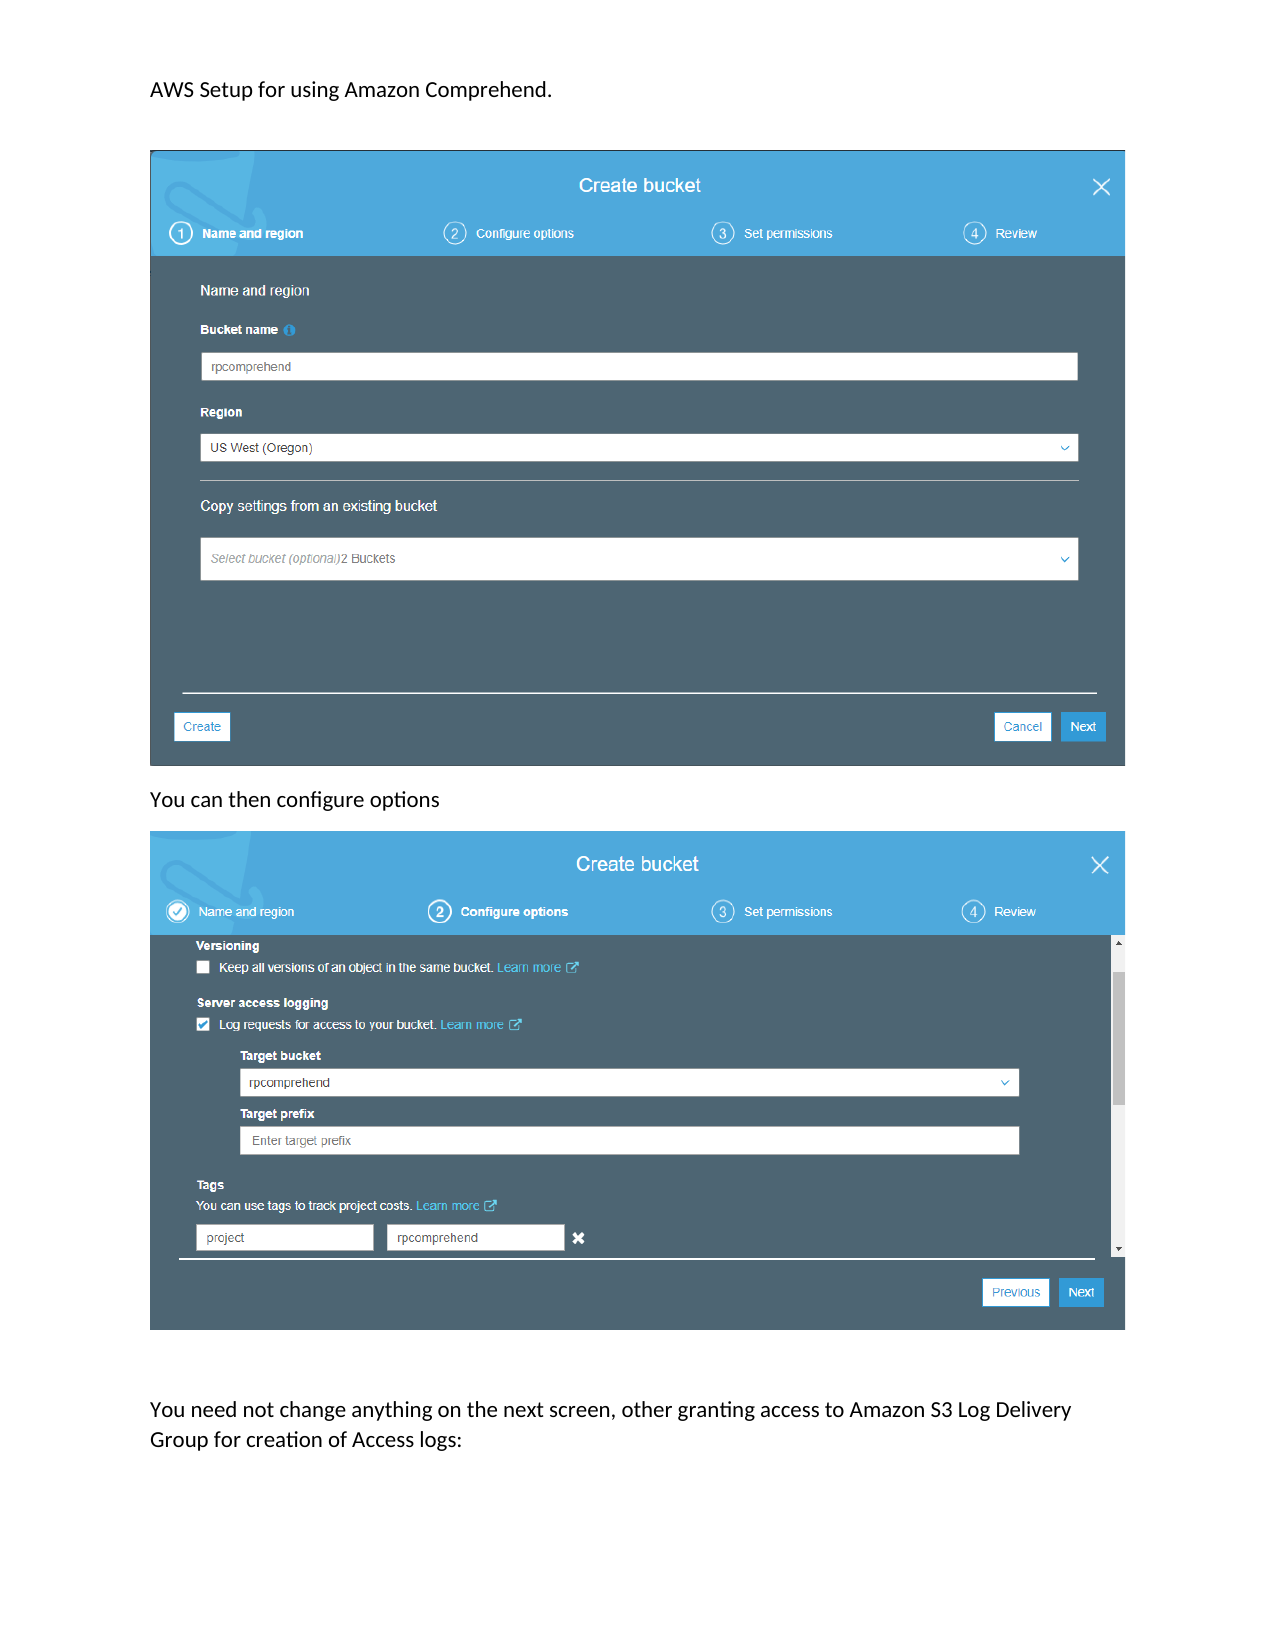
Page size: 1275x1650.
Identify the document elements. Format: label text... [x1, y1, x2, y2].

picture [150, 831, 1125, 1330]
text You need not change anything on the next screen, other granting access to Amazon S3 Log Delivery Group for creation of Access logs: [150, 1395, 1125, 1453]
text You can then configure options [150, 785, 1125, 813]
picture [150, 150, 1125, 766]
